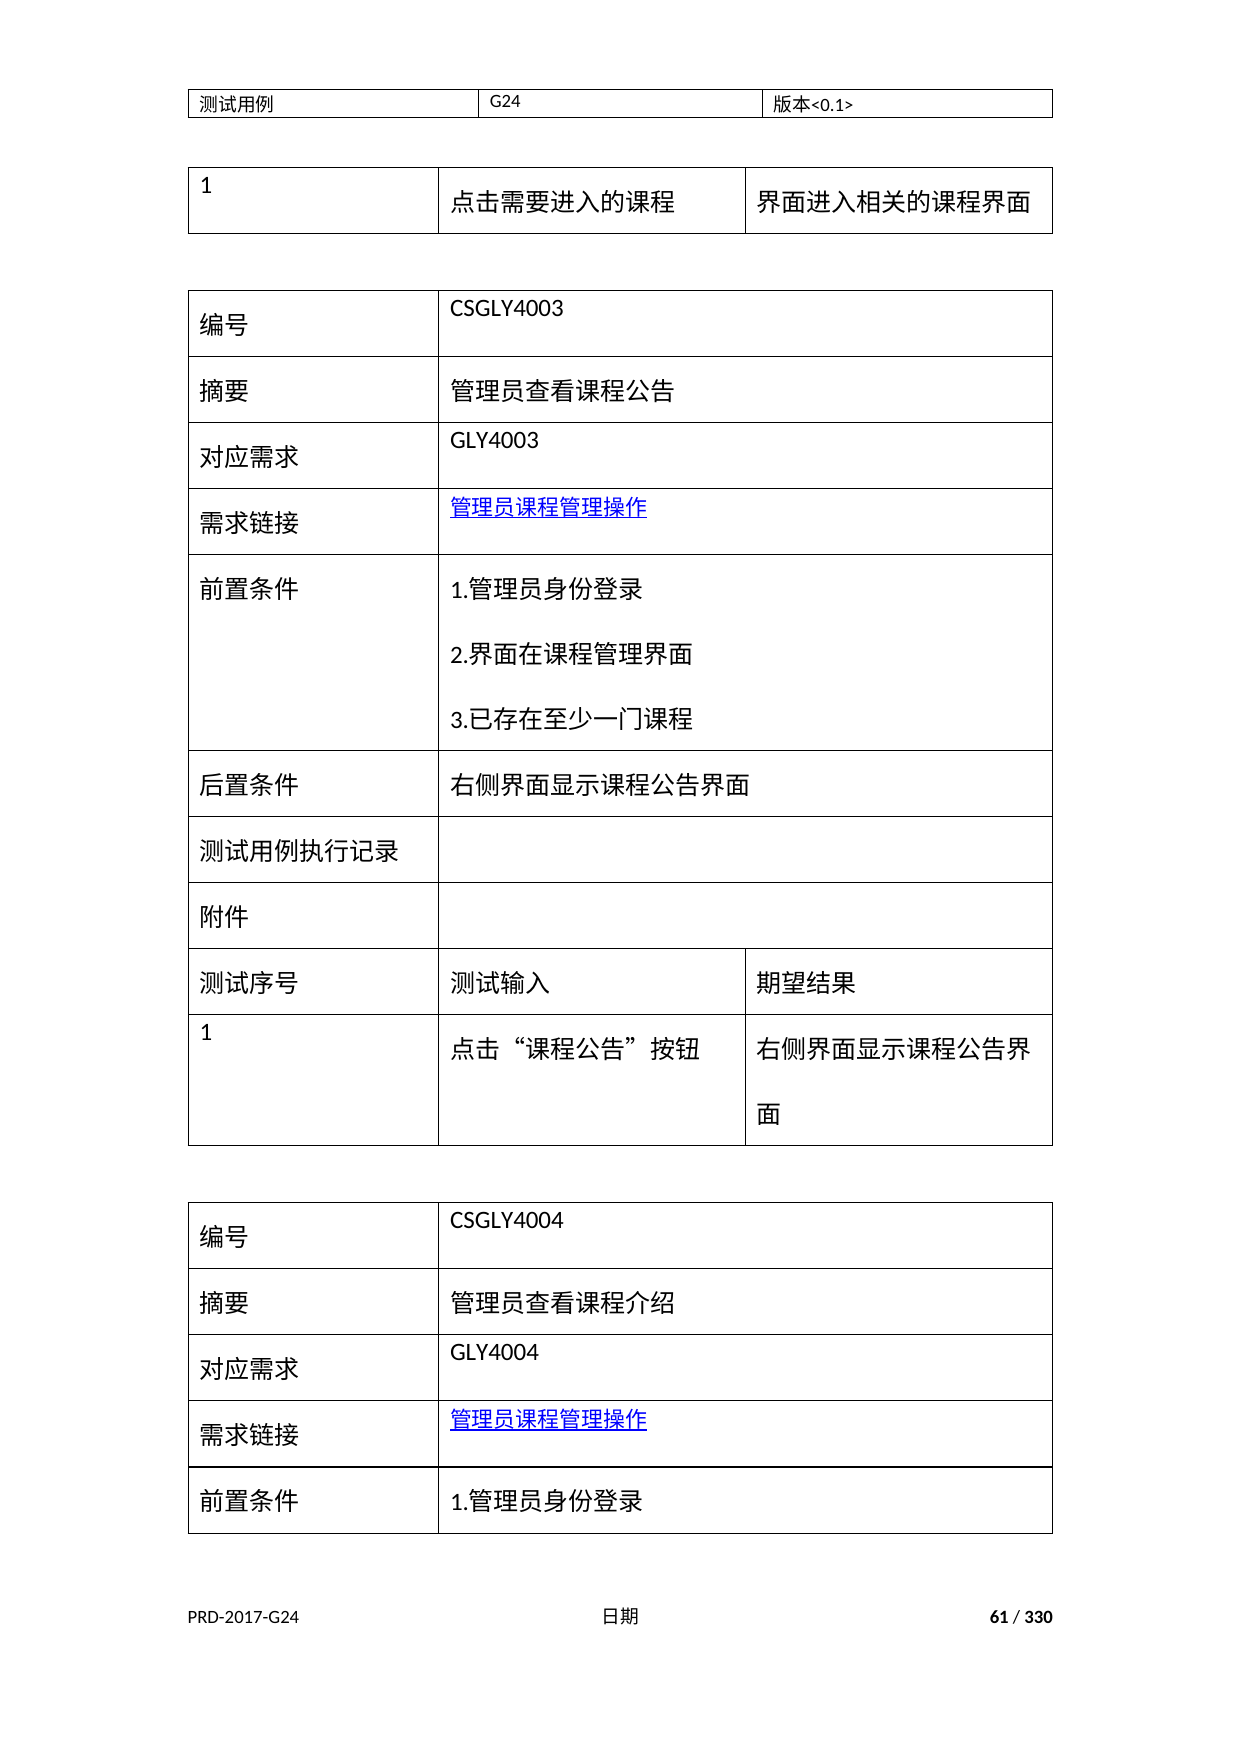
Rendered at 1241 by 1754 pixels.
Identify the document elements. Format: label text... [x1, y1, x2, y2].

table_cell 点击“课程公告”按钮 [439, 1015, 745, 1145]
table_cell 管理员课程管理操作 [439, 489, 1052, 554]
table_cell 期望结果 [746, 949, 1052, 1014]
table_cell 对应需求 [189, 1335, 438, 1400]
table_cell 需求链接 [189, 489, 438, 554]
table_header 编号 [189, 1203, 438, 1268]
table_cell [439, 817, 1052, 882]
table_cell 测试序号 [189, 949, 438, 1014]
table_cell 摘要 [189, 357, 438, 422]
table_cell 测试输入 [439, 949, 745, 1014]
table_cell [439, 883, 1052, 948]
table_cell 界面进入相关的课程界面 [746, 168, 1052, 233]
table_cell GLY4004 [439, 1335, 1052, 1400]
table_cell 1 [189, 168, 438, 233]
table_cell 1.管理员身份登录 2.界面在课程管理界面 3.已存在至少一门课程 [439, 1468, 1052, 1532]
table_cell 右侧界面显示课程公告界面 [746, 1015, 1052, 1145]
table_cell 1.管理员身份登录 2.界面在课程管理界面 3.已存在至少一门课程 [439, 555, 1052, 750]
table_cell 前置条件 [189, 555, 438, 750]
table_cell 需求链接 [189, 1401, 438, 1466]
table_cell 管理员查看课程公告 [439, 357, 1052, 422]
table_header CSGLY4003 [439, 291, 1052, 356]
table_cell 附件 [189, 883, 438, 948]
table_cell 管理员课程管理操作 [439, 1401, 1052, 1466]
table_header 编号 [189, 291, 438, 356]
table_header CSGLY4004 [439, 1203, 1052, 1268]
table_cell 1 [189, 1015, 438, 1145]
table_cell 摘要 [189, 1269, 438, 1334]
table_cell 后置条件 [189, 751, 438, 816]
table_cell 测试用例执行记录 [189, 817, 438, 882]
table_cell 对应需求 [189, 423, 438, 488]
table_cell 点击需要进入的课程 [439, 168, 745, 233]
table_cell 右侧界面显示课程公告界面 [439, 751, 1052, 816]
table_cell GLY4003 [439, 423, 1052, 488]
table_cell 管理员查看课程介绍 [439, 1269, 1052, 1334]
table_cell 前置条件 [189, 1468, 438, 1532]
